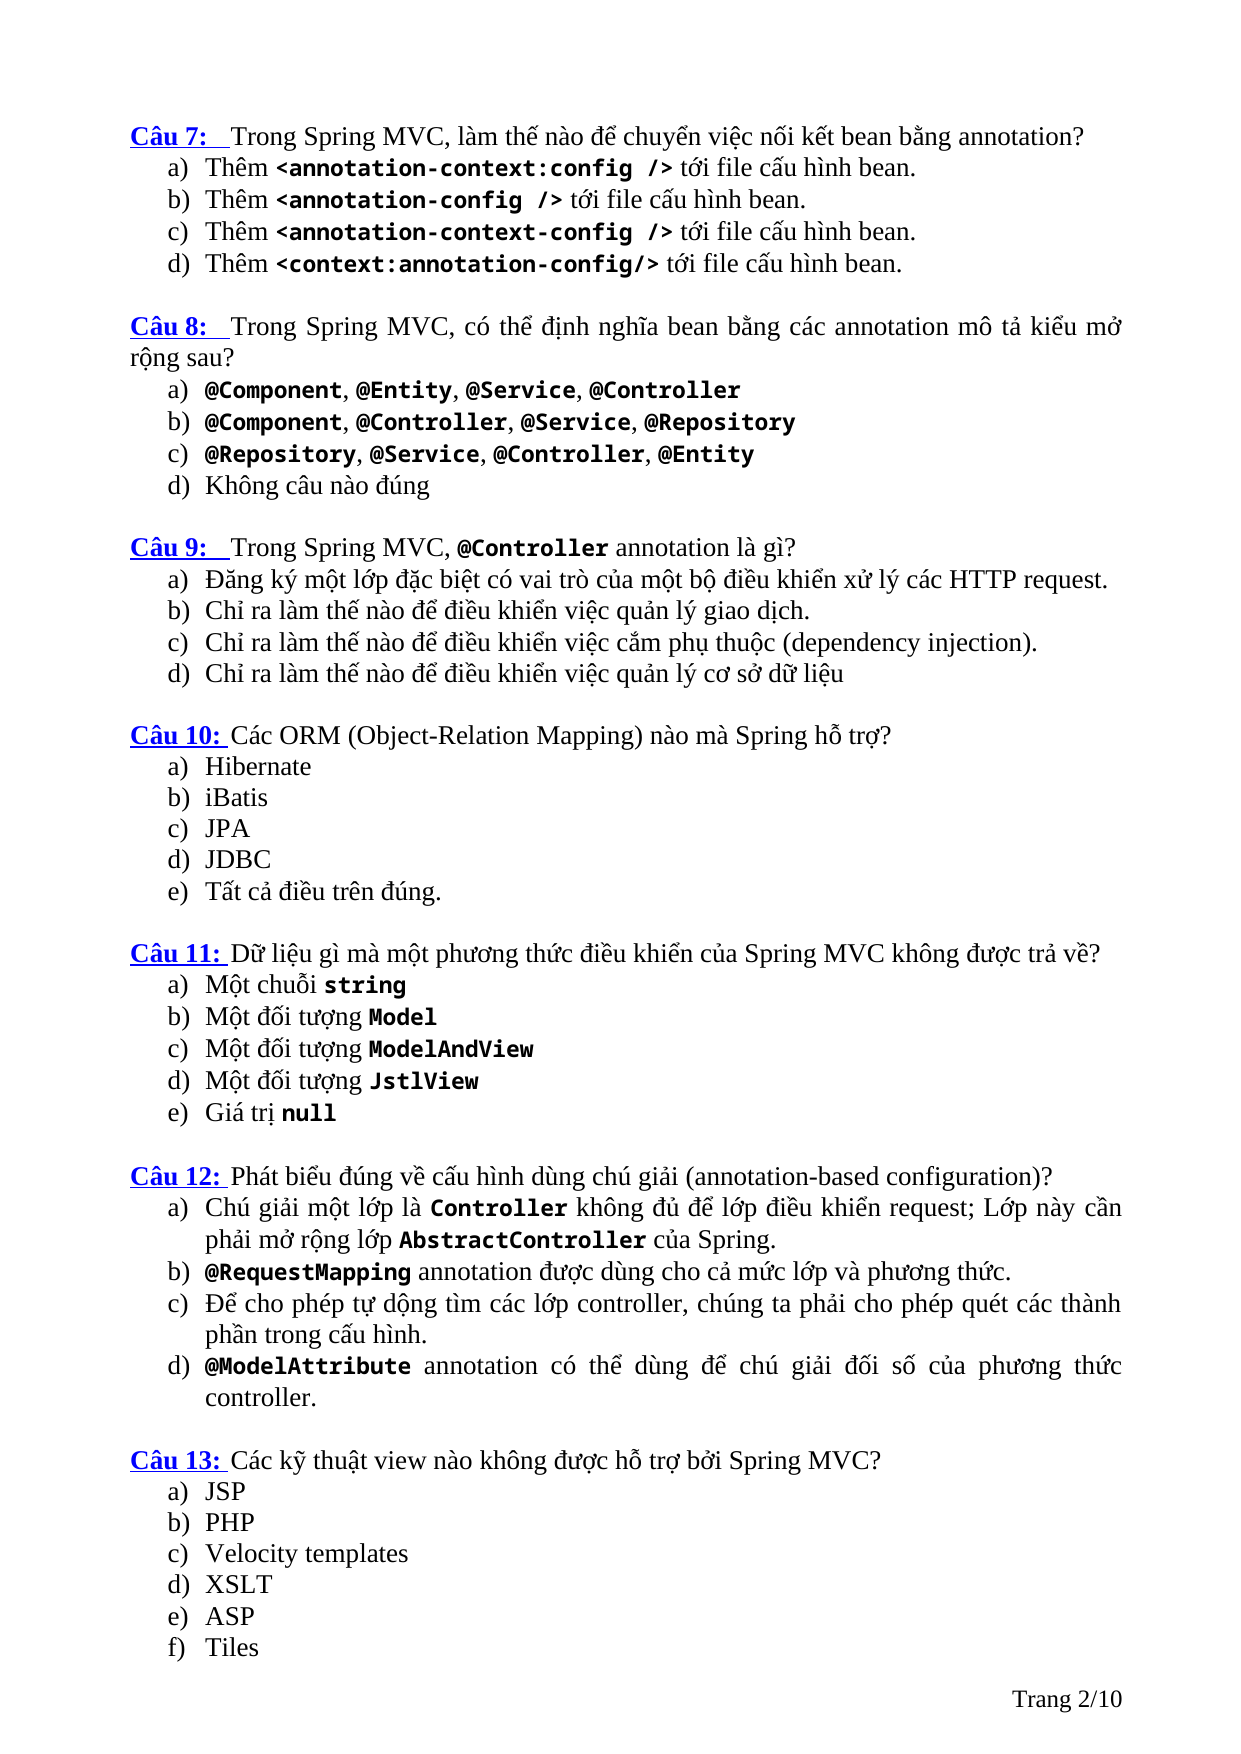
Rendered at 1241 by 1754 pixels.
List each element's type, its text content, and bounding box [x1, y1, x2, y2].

list Tiles [167, 1631, 1122, 1662]
list Velocity templates [167, 1537, 1122, 1568]
list Các kỹ thuật view nào không được hỗ trợ bởi Spring MVC? [130, 1444, 1122, 1475]
list Không câu nào đúng [167, 469, 1122, 500]
list @RequestMapping annotation được dùng cho cả mức lớp và phương thức. [167, 1255, 1122, 1287]
list Giá trị null [167, 1097, 1122, 1129]
list Một chuỗi string [167, 968, 1122, 1000]
list Đăng ký một lớp đặc biệt có vai trò của một bộ điều khiển xử lý các HTTP request. [167, 563, 1122, 594]
list Thêm <annotation-context-config /> tới file cấu hình bean. [167, 215, 1122, 247]
list Thêm <annotation-context:config /> tới file cấu hình bean. [167, 151, 1122, 183]
list Một đối tượng JstlView [167, 1064, 1122, 1097]
list Một đối tượng Model [167, 1000, 1122, 1032]
list PHP [167, 1506, 1122, 1537]
list @Repository, @Service, @Controller, @Entity [167, 437, 1122, 469]
list iBatis [167, 781, 1122, 812]
list Trong Spring MVC, làm thế nào để chuyển việc nối kết bean bằng annotation? [130, 120, 1122, 151]
list Các ORM (Object-Relation Mapping) nào mà Spring hỗ trợ? [130, 719, 1122, 750]
list Tất cả điều trên đúng. [167, 875, 1122, 906]
list @Component, @Controller, @Service, @Repository [167, 405, 1122, 437]
list @ModelAttribute annotation có thể dùng để chú giải đối số của phương thức controller. [167, 1349, 1122, 1413]
list Thêm <context:annotation-config/> tới file cấu hình bean. [167, 247, 1122, 279]
list JDBC [167, 844, 1122, 875]
list Phát biểu đúng về cấu hình dùng chú giải (annotation-based configuration)? [130, 1160, 1122, 1191]
list XSLT [167, 1568, 1122, 1599]
list Thêm <annotation-config /> tới file cấu hình bean. [167, 183, 1122, 215]
list Một đối tượng ModelAndView [167, 1032, 1122, 1064]
list Hibernate [167, 750, 1122, 781]
list Chỉ ra làm thế nào để điều khiển việc quản lý cơ sở dữ liệu [167, 657, 1122, 688]
list Chú giải một lớp là Controller không đủ để lớp điều khiển request; Lớp này cần phải mở rộng lớp AbstractController của Spring. [167, 1191, 1122, 1255]
list Dữ liệu gì mà một phương thức điều khiển của Spring MVC không được trả về? [130, 937, 1122, 968]
list Trong Spring MVC, có thể định nghĩa bean bằng các annotation mô tả kiểu mở rộng sau? [130, 310, 1122, 373]
list JPA [167, 812, 1122, 844]
list Chỉ ra làm thế nào để điều khiển việc quản lý giao dịch. [167, 594, 1122, 626]
list Trong Spring MVC, @Controller annotation là gì? [130, 531, 1122, 563]
list Để cho phép tự dộng tìm các lớp controller, chúng ta phải cho phép quét các thành phần trong cấu hình. [167, 1287, 1122, 1349]
list JSP [167, 1475, 1122, 1506]
list @Component, @Entity, @Service, @Controller [167, 373, 1122, 405]
list Chỉ ra làm thế nào để điều khiển việc cắm phụ thuộc (dependency injection). [167, 626, 1122, 657]
list ASP [167, 1599, 1122, 1631]
